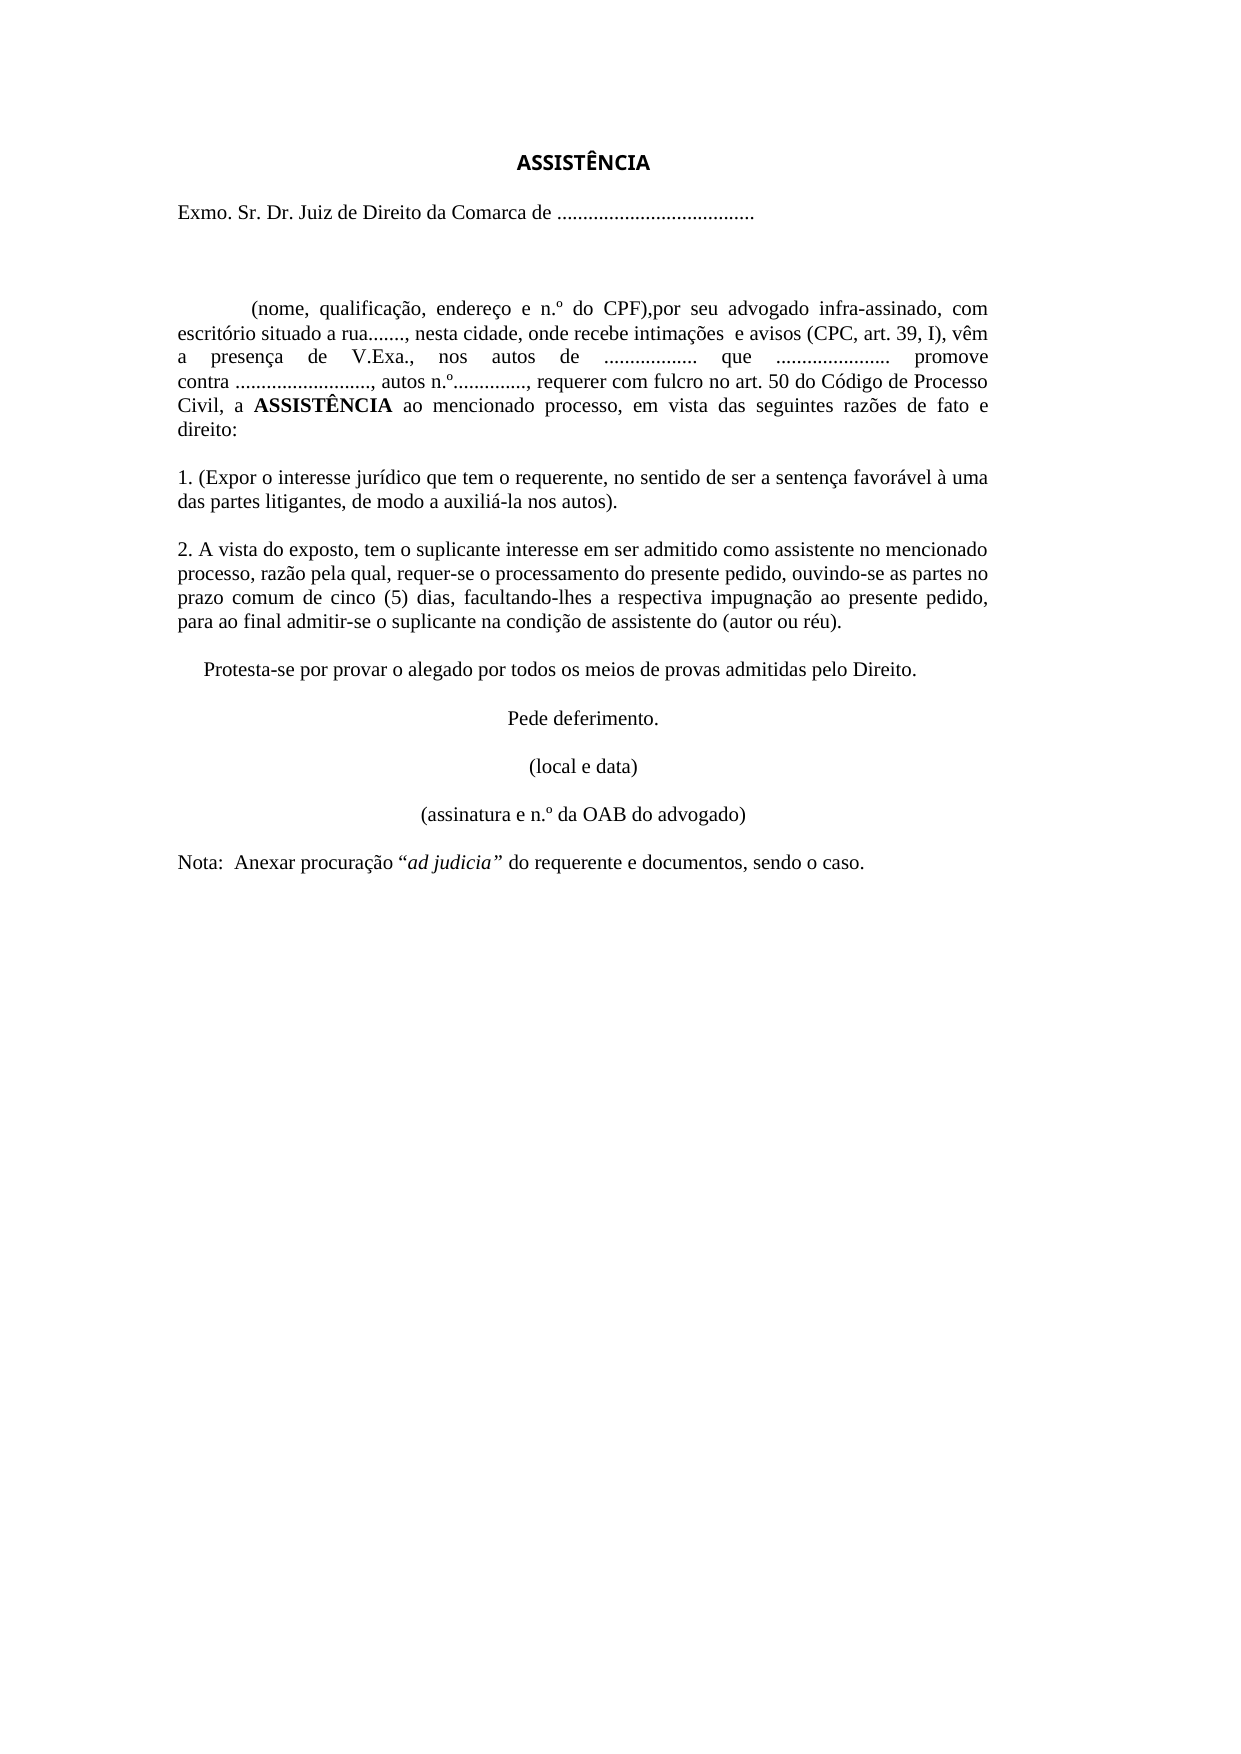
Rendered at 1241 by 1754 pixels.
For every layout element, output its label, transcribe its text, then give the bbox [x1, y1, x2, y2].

text (nome, qualificação, endereço e n.º do CPF),por seu advogado infra-assinado, com escritório situado a rua......., nesta cidade, onde recebe intimações e avisos (CPC, art. 39, I), vêm a presença de V.Exa., nos autos de .................. que ...................... promove contra .........................., autos n.º.............., requerer com fulcro no art. 50 do Código de Processo Civil, a ASSISTÊNCIA ao mencionado processo, em vista das seguintes razões de fato e direito: [177, 296, 989, 441]
text (local e data) [177, 753, 989, 778]
text Protesta-se por provar o alegado por todos os meios de provas admitidas pelo Direito. [177, 657, 989, 681]
text 1. (Expor o interesse jurídico que tem o requerente, no sentido de ser a sentença favorável à uma das partes litigantes, de modo a auxiliá-la nos autos). [177, 465, 989, 513]
text 2. A vista do exposto, tem o suplicante interesse em ser admitido como assistente no mencionado processo, razão pela qual, requer-se o processamento do presente pedido, ouvindo-se as partes no prazo comum de cinco (5) dias, facultando-lhes a respectiva impugnação ao presente pedido, para ao final admitir-se o suplicante na condição de assistente do (autor ou réu). [177, 537, 989, 633]
text ASSISTÊNCIA [177, 148, 989, 176]
text Pede deferimento. [177, 705, 989, 729]
text Nota: Anexar procuração “ad judicia” do requerente e documentos, sendo o caso. [177, 850, 989, 874]
text Exmo. Sr. Dr. Juiz de Direito da Comarca de ...................................... [177, 200, 989, 224]
text (assinatura e n.º da OAB do advogado) [177, 802, 989, 826]
